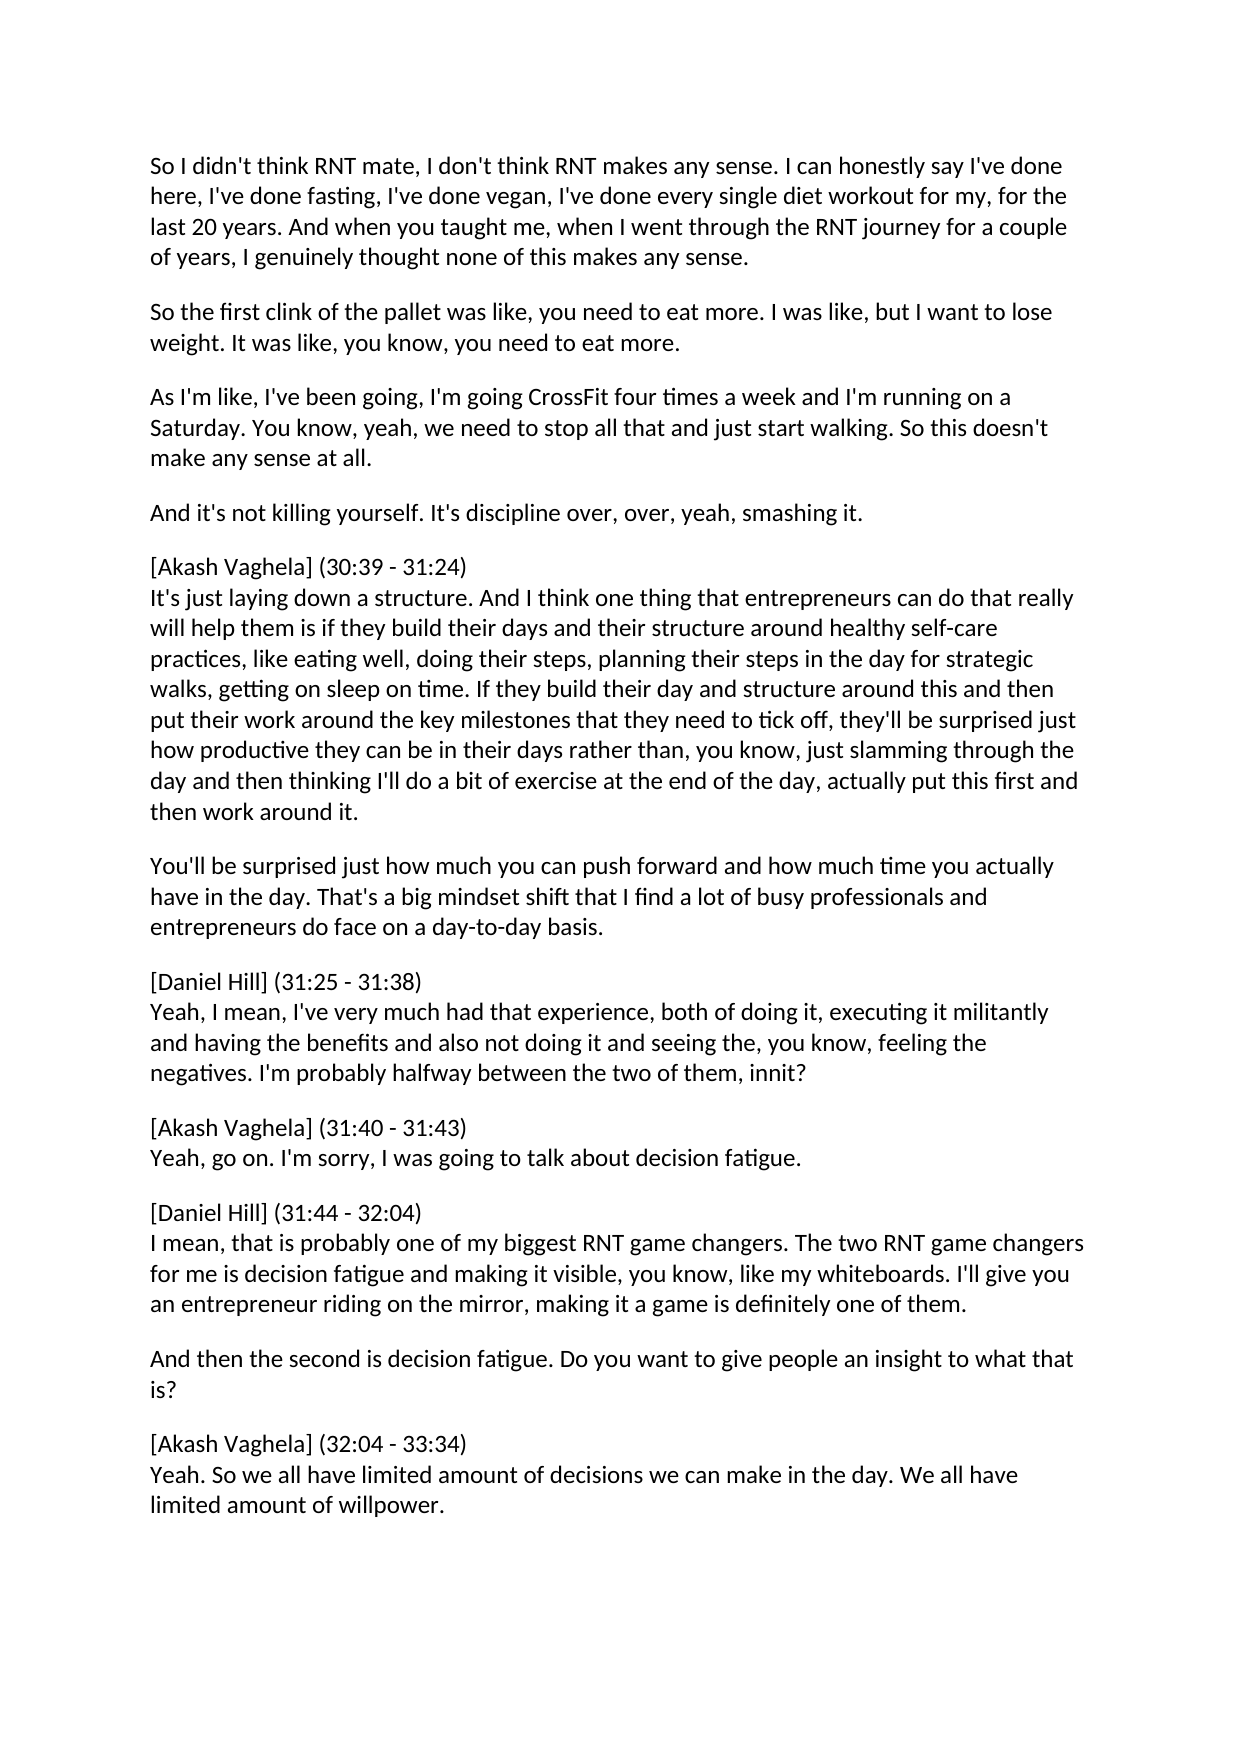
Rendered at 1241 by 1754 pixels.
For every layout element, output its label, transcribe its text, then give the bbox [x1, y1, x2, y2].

text [Akash Vaghela] (31:40 - 31:43) [150, 1112, 1090, 1142]
text Yeah. So we all have limited amount of decisions we can make in the day. We all have limited amount of willpower. [150, 1459, 1090, 1520]
text And then the second is decision fatigue. Do you want to give people an insight to what that is? [150, 1343, 1090, 1404]
text [Akash Vaghela] (30:39 - 31:24) [150, 551, 1090, 582]
text So I didn't think RNT mate, I don't think RNT makes any sense. I can honestly say I've done here, I've done fasting, I've done vegan, I've done every single diet workout for my, for the last 20 years. And when you taught me, when I went through the RNT journey for a couple of years, I genuinely thought none of this makes any sense. [150, 150, 1090, 272]
text Yeah, go on. I'm sorry, I was going to talk about decision fatigue. [150, 1142, 1090, 1173]
text I mean, that is probably one of my biggest RNT game changers. The two RNT game changers for me is decision fatigue and making it visible, you know, like my whiteboards. I'll give you an entrepreneur riding on the mirror, making it a game is definitely one of them. [150, 1228, 1090, 1319]
text And it's not killing yourself. It's discipline over, over, yeah, smashing it. [150, 497, 1090, 527]
text [Daniel Hill] (31:25 - 31:38) [150, 966, 1090, 996]
text [Akash Vaghela] (32:04 - 33:34) [150, 1428, 1090, 1459]
text Yeah, I mean, I've very much had that experience, both of doing it, executing it militantly and having the benefits and also not doing it and seeing the, you know, feeling the negatives. I'm probably halfway between the two of them, innit? [150, 996, 1090, 1088]
text So the first clink of the pallet was like, you need to eat more. I was like, but I want to lose weight. It was like, you know, you need to eat more. [150, 296, 1090, 357]
text [Daniel Hill] (31:44 - 32:04) [150, 1197, 1090, 1228]
text As I'm like, I've been going, I'm going CrossFit four times a week and I'm running on a Saturday. You know, yeah, we need to stop all that and just start walking. So this doesn't make any sense at all. [150, 381, 1090, 473]
text It's just laying down a structure. And I think one thing that entrepreneurs can do that really will help them is if they build their days and their structure around healthy self-care practices, like eating well, doing their steps, planning their steps in the day for strategic walks, getting on sleep on time. If they build their day and structure around this and then put their work around the key milestones that they need to tick off, they'll be surprised just how productive they can be in their days rather than, you know, just slamming through the day and then thinking I'll do a bit of exercise at the end of the day, actually put this first and then work around it. [150, 582, 1090, 826]
text You'll be surprised just how much you can push forward and how much time you actually have in the day. That's a big mindset shift that I find a lot of busy professionals and entrepreneurs do face on a day-to-day basis. [150, 850, 1090, 942]
